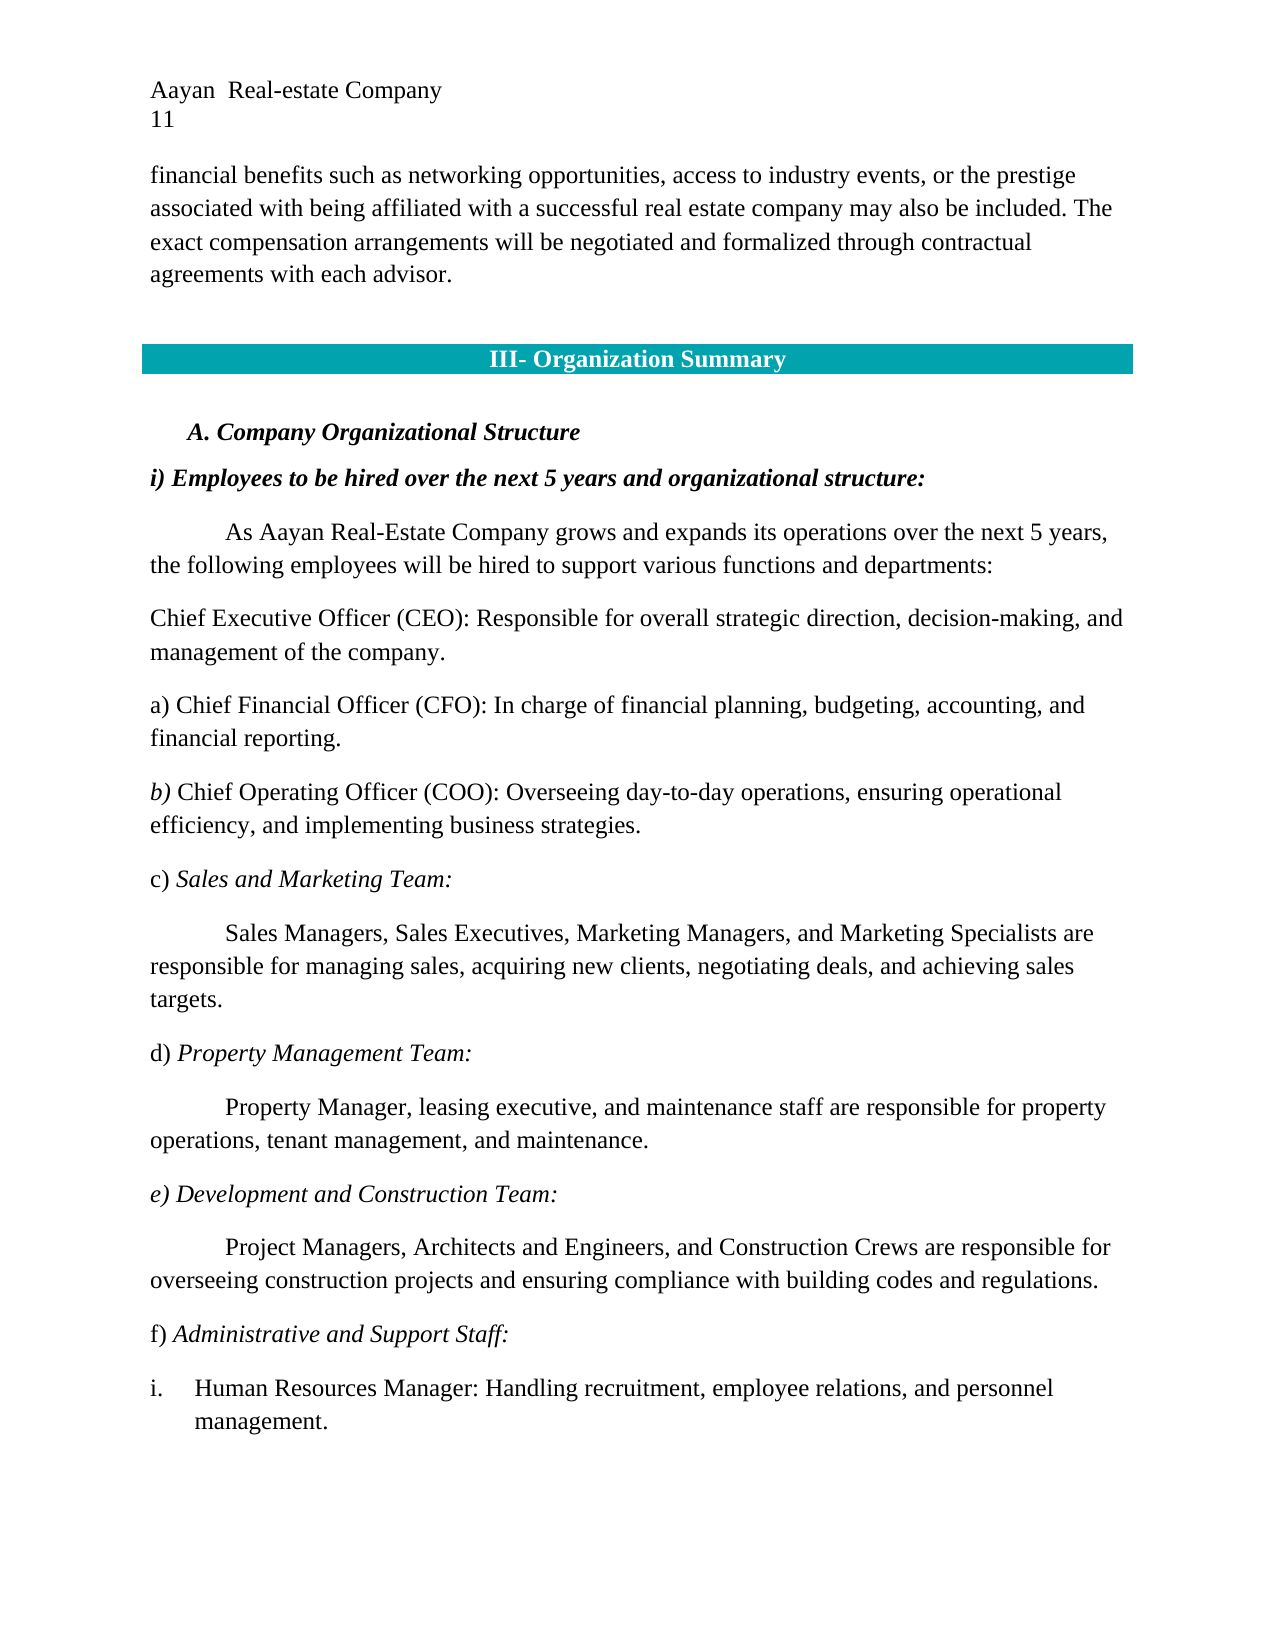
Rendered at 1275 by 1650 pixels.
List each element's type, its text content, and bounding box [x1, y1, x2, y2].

text As Aayan Real-Estate Company grows and expands its operations over the next 5 years, the following employees will be hired to support various functions and departments: [150, 517, 1125, 578]
text Chief Executive Officer (CEO): Responsible for overall strategic direction, decision-making, and management of the company. [150, 603, 1125, 665]
subtitle Company Organizational Structure [187, 417, 1125, 446]
text i) Employees to be hired over the next 5 years and organizational structure: [150, 463, 1125, 492]
subtitle Organization Summary [142, 344, 1133, 374]
list Human Resources Manager: Handling recruitment, employee relations, and personnel management. [150, 1373, 1125, 1435]
list Sales Managers, Sales Executives, Marketing Managers, and Marketing Specialists are responsible for managing sales, acquiring new clients, negotiating deals, and achieving sales targets. [150, 918, 1125, 1013]
list Project Managers, Architects and Engineers, and Construction Crews are responsible for overseeing construction projects and ensuring compliance with building codes and regulations. [150, 1232, 1125, 1294]
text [150, 161, 1125, 288]
list Property Manager, leasing executive, and maintenance staff are responsible for property operations, tenant management, and maintenance. [150, 1092, 1125, 1153]
list Sales and Marketing Team: [150, 864, 1125, 893]
list Chief Operating Officer (COO): Overseeing day-to-day operations, ensuring operational efficiency, and implementing business strategies. [150, 777, 1125, 839]
list Development and Construction Team: [150, 1179, 1125, 1207]
list Chief Financial Officer (CFO): In charge of financial planning, budgeting, accounting, and financial reporting. [150, 690, 1125, 752]
list Property Management Team: [150, 1038, 1125, 1067]
list Administrative and Support Staff: [150, 1319, 1125, 1348]
